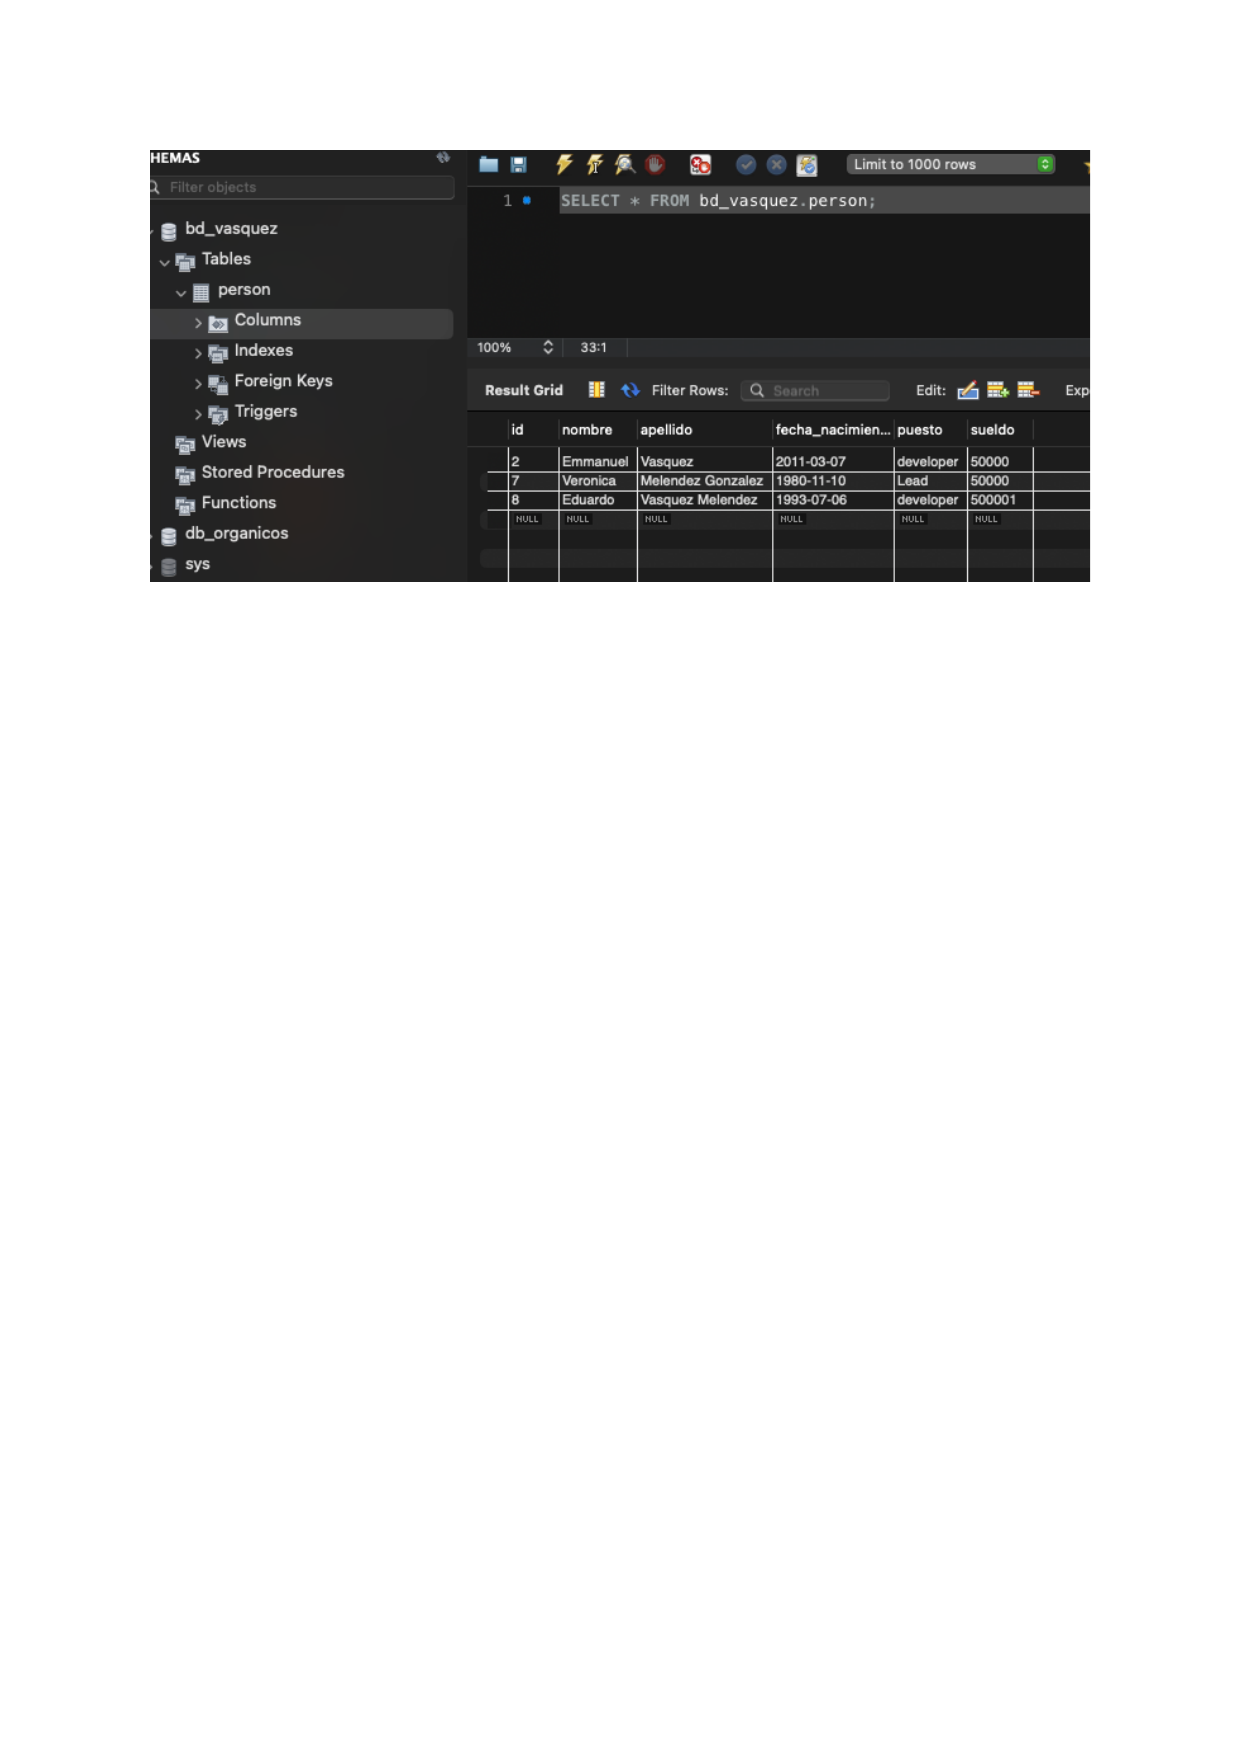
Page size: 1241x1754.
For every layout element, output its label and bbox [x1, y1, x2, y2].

picture [150, 150, 1091, 582]
